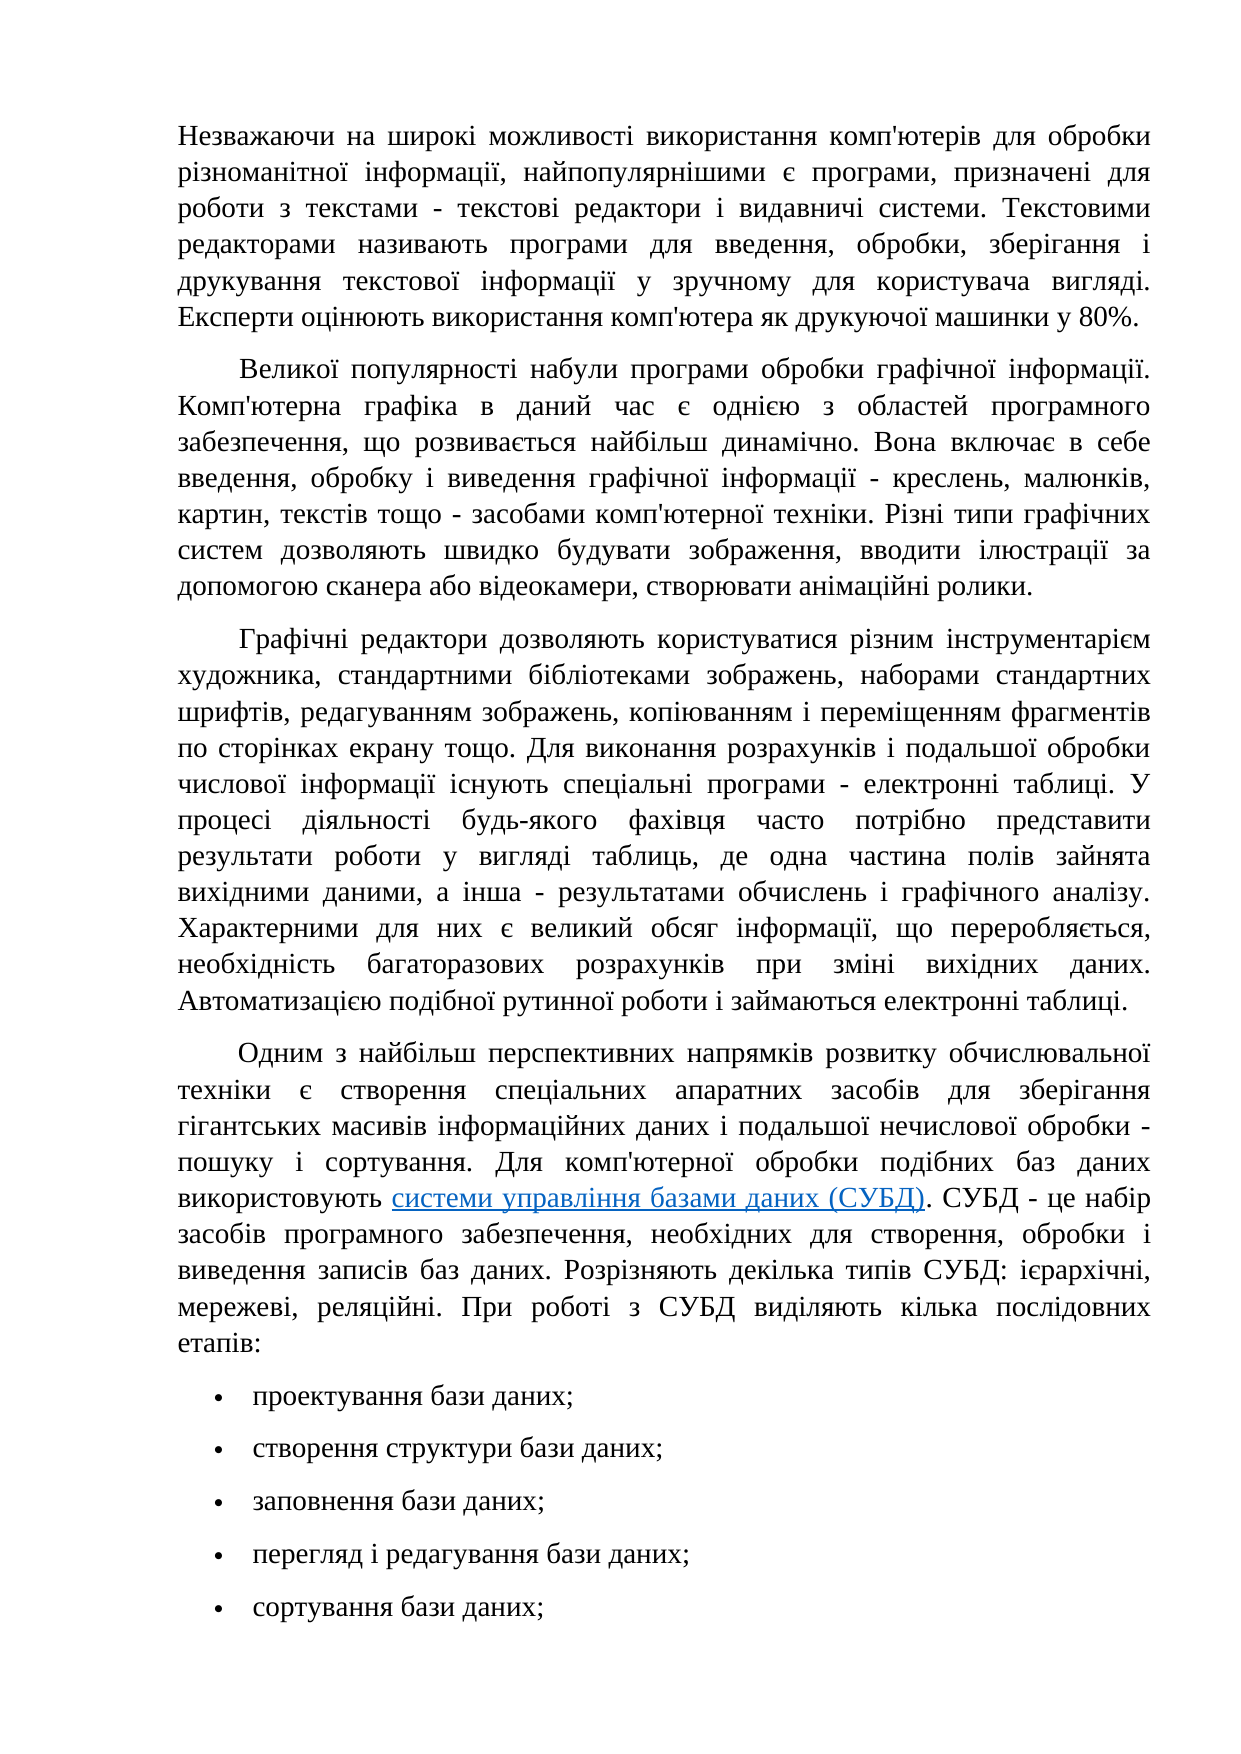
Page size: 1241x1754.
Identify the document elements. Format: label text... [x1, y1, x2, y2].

text Великої популярності набули програми обробки графічної інформації. Комп'ютерна графіка в даний час є однією з областей програмного забезпечення, що розвивається найбільш динамічно. Вона включає в себе введення, обробку і виведення графічної інформації - креслень, малюнків, картин, текстів тощо - засобами комп'ютерної техніки. Різні типи графічних систем дозволяють швидко будувати зображення, вводити ілюстрації за допомогою сканера або відеокамери, створювати анімаційні ролики. [177, 352, 1152, 602]
list заповнення бази даних; [215, 1483, 1152, 1517]
list сортування бази даних; [215, 1589, 1152, 1622]
list створення структури бази даних; [215, 1430, 1152, 1464]
text Незважаючи на широкі можливості використання комп'ютерів для обробки різноманітної інформації, найпопулярнішими є програми, призначені для роботи з текстами - текстові редактори і видавничі системи. Текстовими редакторами називають програми для введення, обробки, зберігання і друкування текстової інформації у зручному для користувача вигляді. Експерти оцінюють використання комп'ютера як друкуючої машинки у 80%. [177, 118, 1152, 332]
list проектування бази даних; [215, 1378, 1152, 1411]
text Графічні редактори дозволяють користуватися різним інструментарієм художника, стандартними бібліотеками зображень, наборами стандартних шрифтів, редагуванням зображень, копіюванням і переміщенням фрагментів по сторінках екрану тощо. Для виконання розрахунків і подальшої обробки числової інформації існують спеціальні програми - електронні таблиці. У процесі діяльності будь-якого фахівця часто потрібно представити результати роботи у вигляді таблиць, де одна частина полів зайнята вихідними даними, а інша - результатами обчислень і графічного аналізу. Характерними для них є великий обсяг інформації, що переробляється, необхідність багаторазових розрахунків при зміні вихідних даних. Автоматизацією подібної рутинної роботи і займаються електронні таблиці. [177, 621, 1152, 1016]
text Одним з найбільш перспективних напрямків розвитку обчислювальної техніки є створення спеціальних апаратних засобів для зберігання гігантських масивів інформаційних даних і подальшої нечислової обробки - пошуку і сортування. Для комп'ютерної обробки подібних баз даних використовують системи управління базами даних (СУБД). СУБД - це набір засобів програмного забезпечення, необхідних для створення, обробки і виведення записів баз даних. Розрізняють декілька типів СУБД: ієрархічні, мережеві, реляційні. При роботі з СУБД виділяють кілька послідовних етапів: [177, 1036, 1152, 1358]
list перегляд і редагування бази даних; [215, 1536, 1152, 1569]
